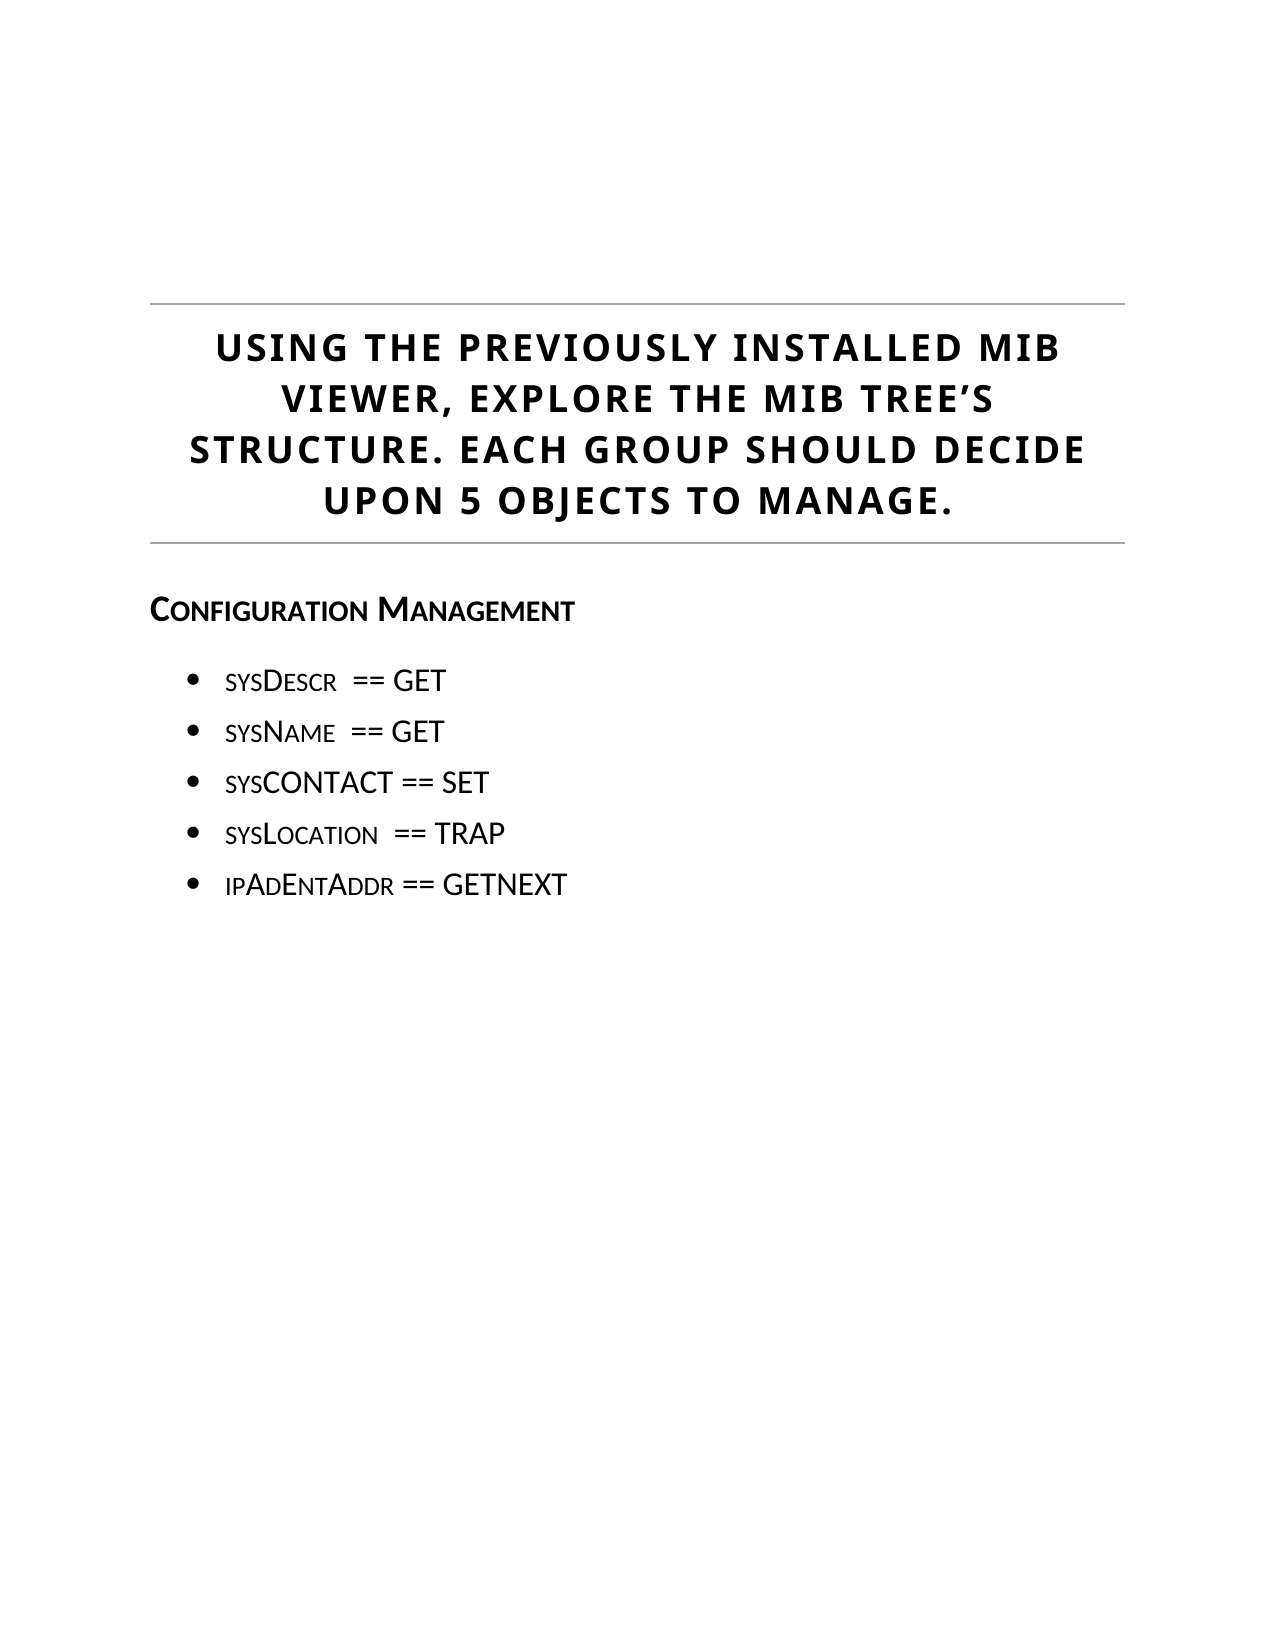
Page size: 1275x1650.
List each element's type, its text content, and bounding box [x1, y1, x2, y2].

text Configuration Management [150, 585, 1125, 631]
list ipAdEntAddr == GETNEXT [187, 863, 1125, 903]
list sysCONTACT == SET [187, 761, 1125, 802]
list sysLocation == TRAP [187, 812, 1125, 853]
title Using the previously installed MIB viewer, explore the MIB tree’s structure. Each group should decide upon 5 objects to manage. [150, 305, 1125, 542]
list sysName == GET [187, 710, 1125, 751]
list sysDescr == GET [187, 659, 1125, 700]
